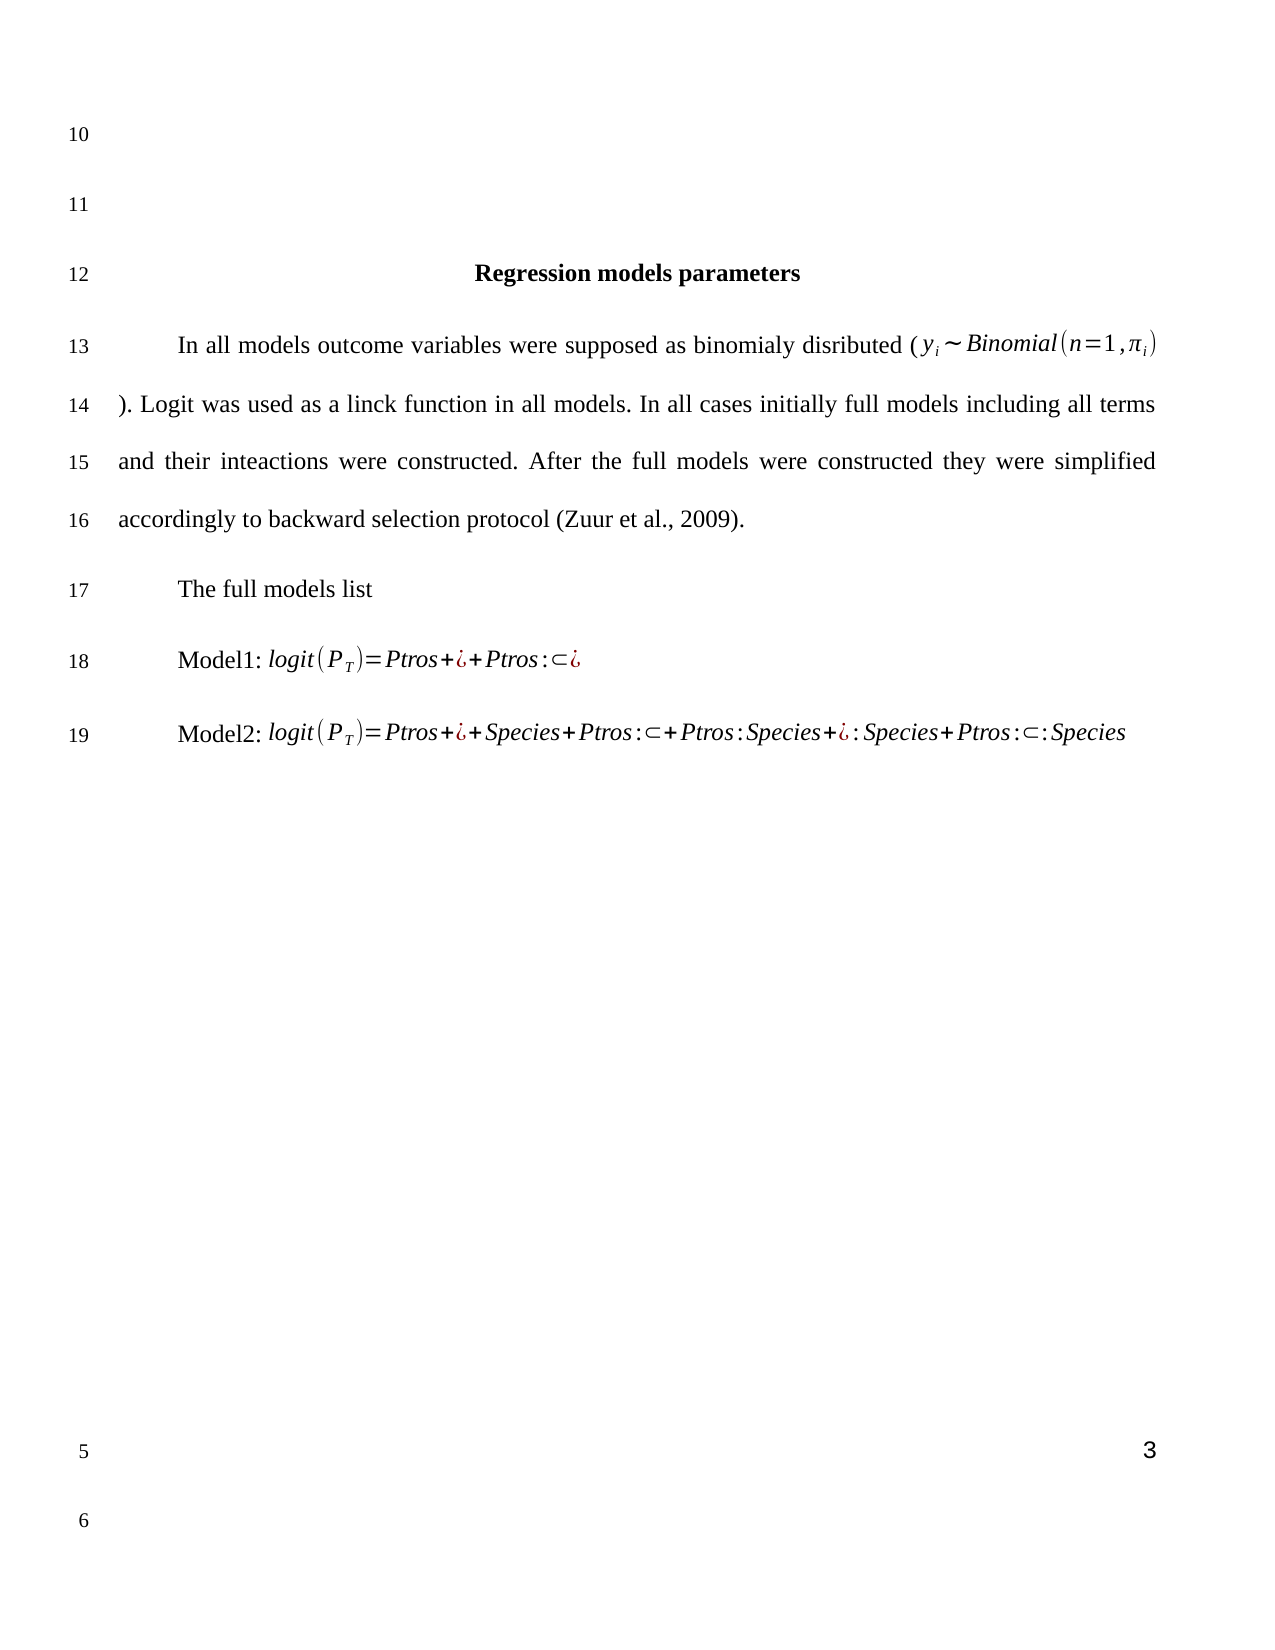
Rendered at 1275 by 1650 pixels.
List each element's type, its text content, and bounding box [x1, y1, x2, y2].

text In all models outcome variables were supposed as binomialy disributed (). Logit was used as a linck function in all models. In all cases initially full models including all terms and their inteactions were constructed. After the full models were constructed they were simplified accordingly to backward selection protocol (Zuur et al., 2009). [118, 328, 1157, 533]
subtitle Regression models parameters [118, 258, 1157, 287]
text Model1: [118, 644, 1157, 676]
text Model2: [118, 717, 1157, 749]
text The full models list [118, 574, 1157, 603]
